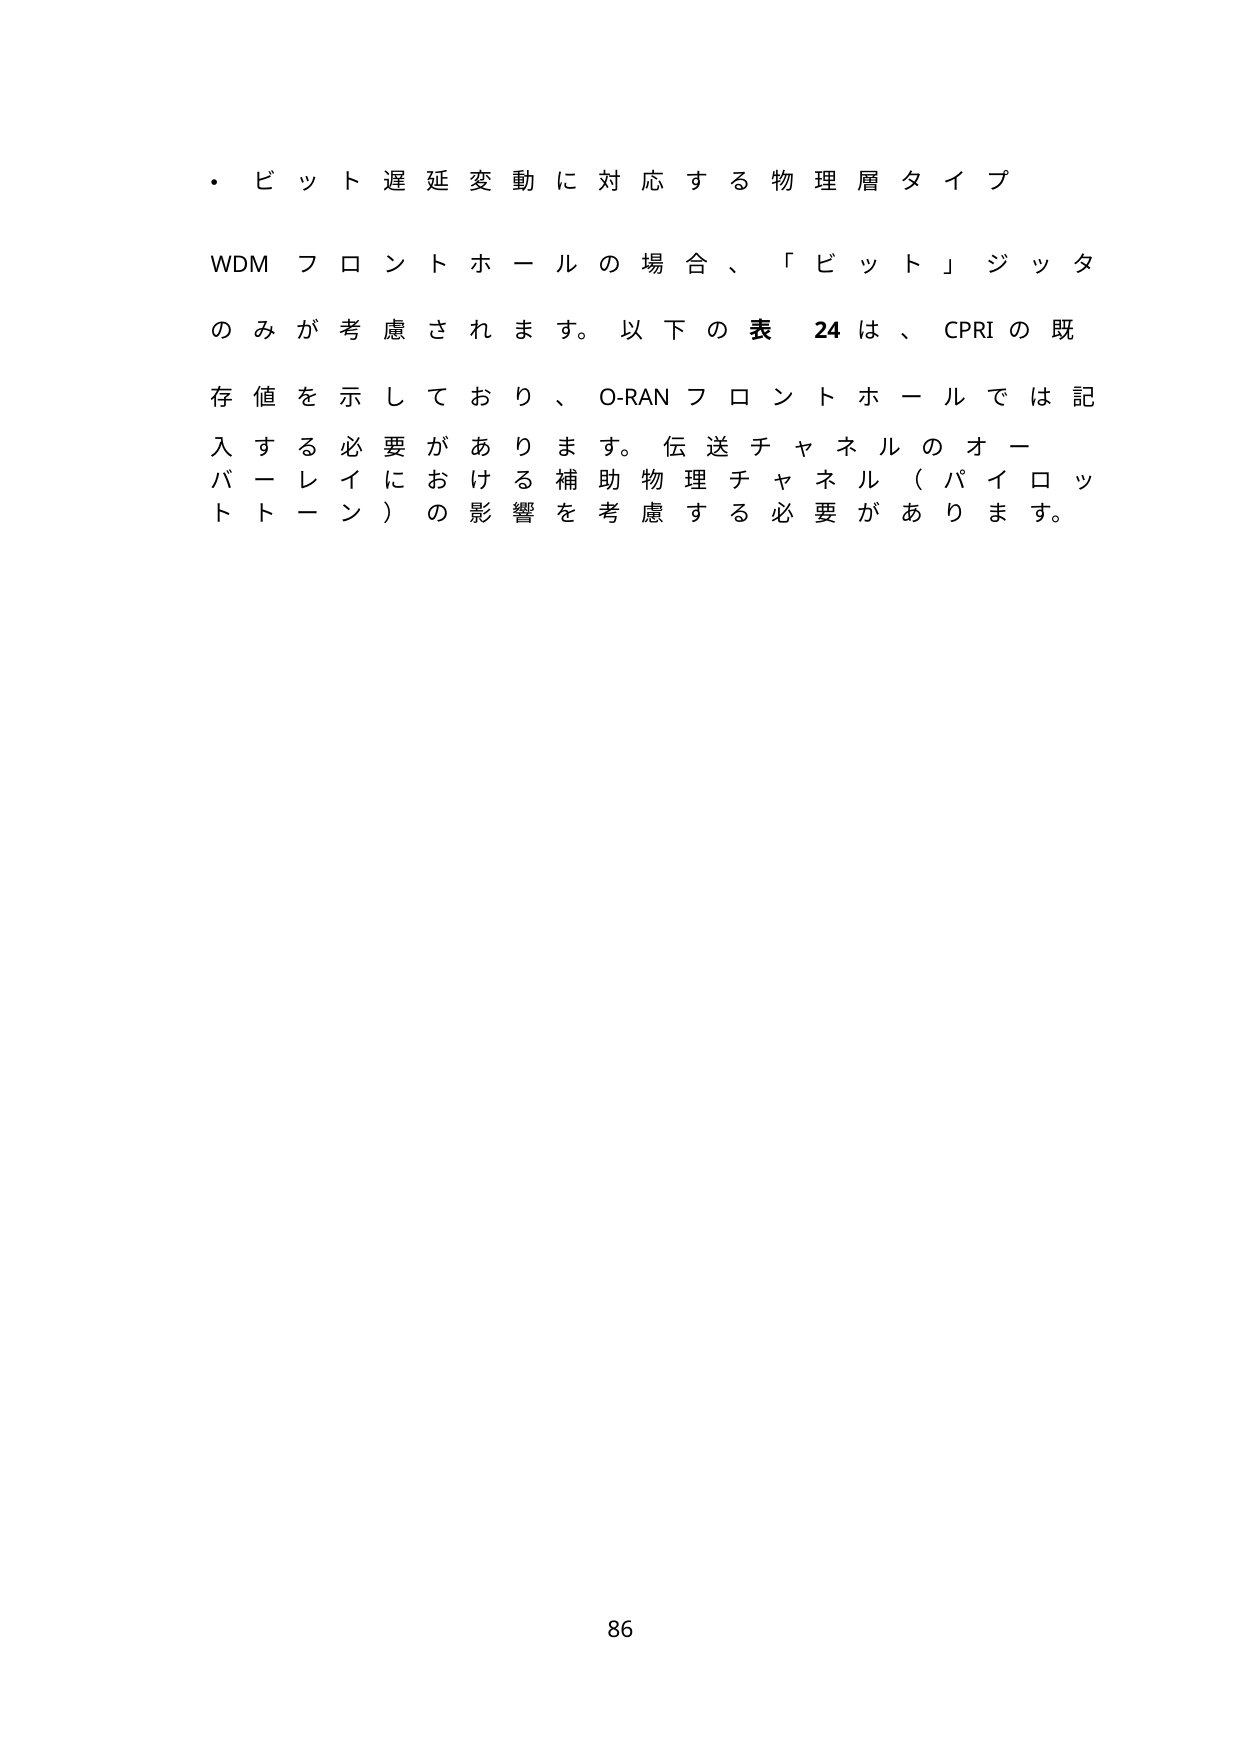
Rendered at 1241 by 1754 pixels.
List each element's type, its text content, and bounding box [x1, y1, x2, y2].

list ビット遅延変動に対応する物理層タイプ [196, 162, 1116, 196]
text WDM フロントホールの場合、「ビット」ジッタのみが考慮されます。以下の表 24 は、CPRI の既存値を示しており、O-RAN フロントホールでは記入する必要があります。伝送チャネルのオーバーレイにおける補助物理チャネル（パイロットトーン）の影響を考慮する必要があります。 [198, 229, 1116, 528]
